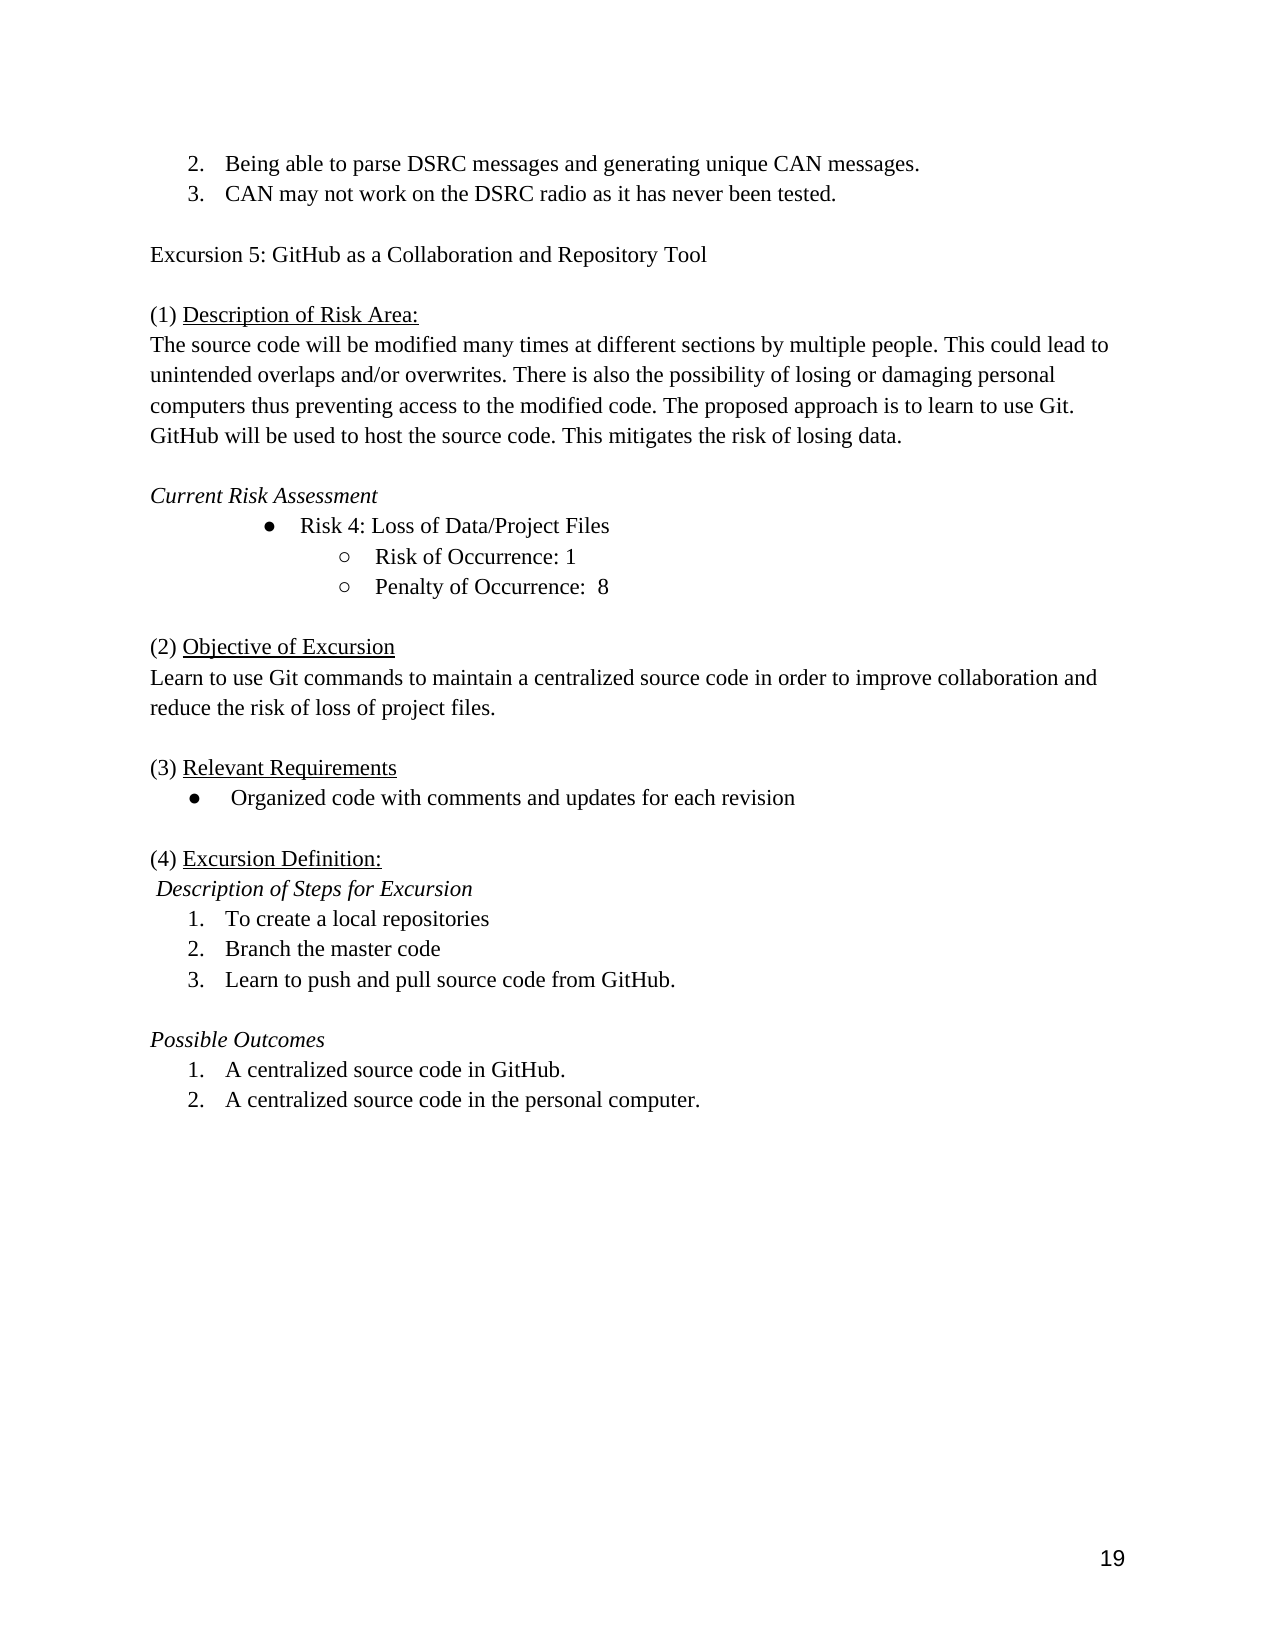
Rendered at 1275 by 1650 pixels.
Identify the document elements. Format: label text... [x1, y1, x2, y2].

list Penalty of Occurrence: 8 [337, 573, 1125, 599]
list To create a local repositories [187, 905, 1125, 932]
list A centralized source code in GitHub. [187, 1056, 1125, 1083]
text Possible Outcomes [150, 1026, 1125, 1052]
list CAN may not work on the DSRC radio as it has never been tested. [187, 180, 1125, 207]
list Risk 4: Loss of Data/Project Files [262, 512, 1125, 539]
text Learn to use Git commands to maintain a centralized source code in order to improve collaboration and reduce the risk of loss of project files. [150, 663, 1125, 720]
text (3) Relevant Requirements [150, 754, 1125, 781]
text Current Risk Assessment [150, 482, 1125, 509]
list Branch the master code [187, 935, 1125, 962]
list Learn to push and pull source code from GitHub. [187, 966, 1125, 992]
text The source code will be modified many times at different sections by multiple people. This could lead to unintended overlaps and/or overwrites. There is also the possibility of losing or damaging personal computers thus preventing access to the modified code. The proposed approach is to learn to use Git. GitHub will be used to host the source code. This mitigates the risk of losing data. [150, 331, 1125, 448]
text (2) Objective of Excursion [150, 633, 1125, 660]
text (4) Excursion Definition: [150, 845, 1125, 871]
text Description of Steps for Excursion [150, 875, 1125, 901]
text (1) Description of Risk Area: [150, 301, 1125, 327]
list Being able to parse DSRC messages and generating unique CAN messages. [187, 150, 1125, 176]
list A centralized source code in the personal computer. [187, 1086, 1125, 1113]
list Organized code with comments and updates for each revision [187, 784, 1125, 811]
list Risk of Occurrence: 1 [337, 543, 1125, 569]
text Excursion 5: GitHub as a Collaboration and Repository Tool [150, 241, 1125, 267]
